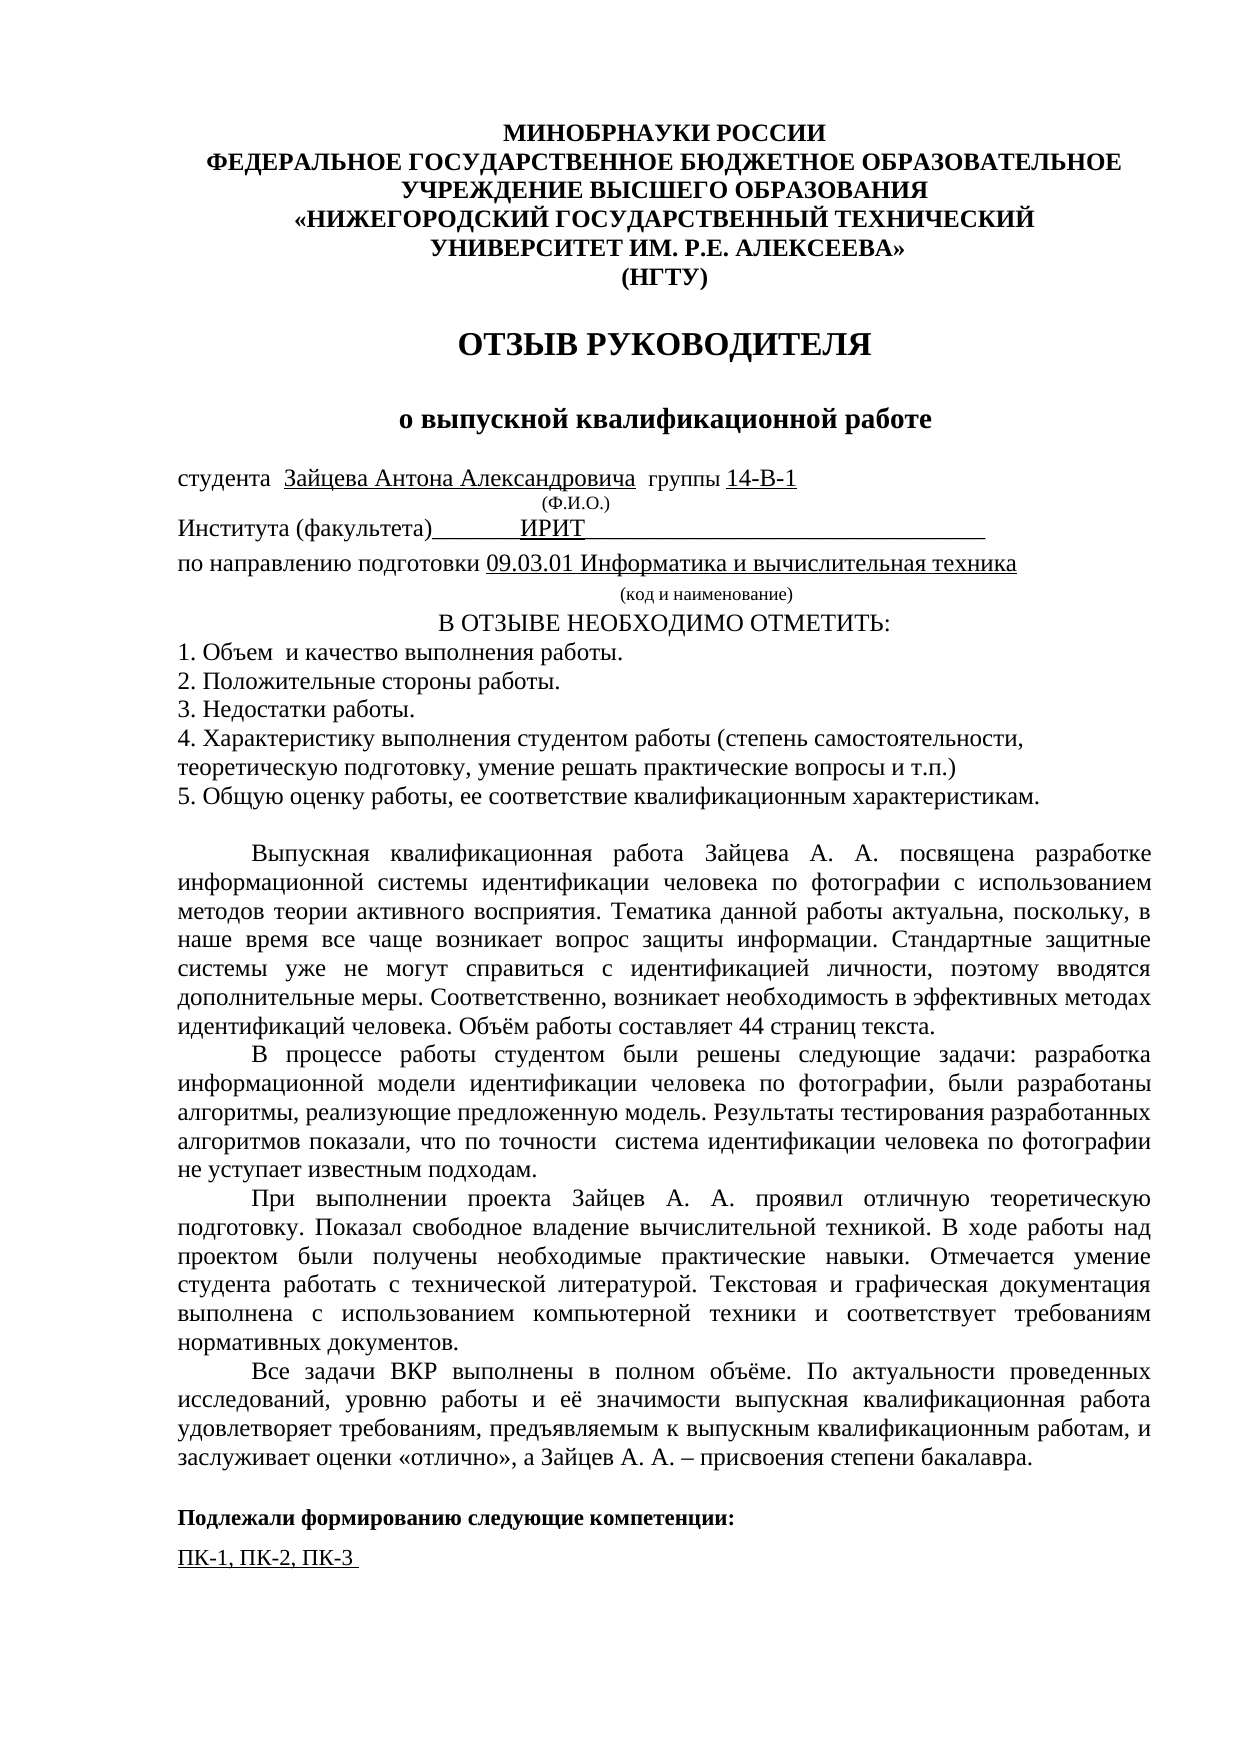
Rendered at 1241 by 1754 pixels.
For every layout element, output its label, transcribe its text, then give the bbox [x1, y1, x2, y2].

text 2. Положительные стороны работы. [177, 666, 1152, 694]
text о выпускной квалификационной работе [177, 401, 1153, 434]
text УНИВЕРСИТЕТ ИМ. Р.Е. АЛЕКСЕЕВА» [177, 233, 1152, 262]
text (Ф.И.О.) [177, 492, 1152, 513]
text (НГТУ) [177, 262, 1152, 291]
text студента Зайцева Антона Александровича группы 14-В-1 [177, 463, 1152, 492]
text 1. Объем и качество выполнения работы. [177, 637, 1152, 666]
text При выполнении проекта Зайцев А. А. проявил отличную теоретическую подготовку. Показал свободное владение вычислительной техникой. В ходе работы над проектом были получены необходимые практические навыки. Отмечается умение студента работать с технической литературой. Текстовая и графическая документация выполнена с использованием компьютерной техники и соответствует требованиям нормативных документов. [177, 1183, 1152, 1356]
text 4. Характеристику выполнения студентом работы (степень самостоятельности, теоретическую подготовку, умение решать практические вопросы и т.п.) [177, 723, 1152, 781]
text 3. Недостатки работы. [177, 694, 1152, 723]
text В ОТЗЫВЕ НЕОБХОДИМО ОТМЕТИТЬ: [177, 608, 1152, 637]
text ОТЗЫВ РУКОВОДИТЕЛЯ [177, 324, 1152, 362]
text Все задачи ВКР выполнены в полном объёме. По актуальности проведенных исследований, уровню работы и её значимости выпускная квалификационная работа удовлетворяет требованиям, предъявляемым к выпускным квалификационным работам, и заслуживает оценки «отлично», а Зайцев А. А. – присвоения степени бакалавра. [177, 1356, 1152, 1471]
text МИНОБРНАУКИ РОССИИ [177, 118, 1152, 147]
text 5. Общую оценку работы, ее соответствие квалификационным характеристикам. [177, 781, 1152, 809]
text УЧРЕЖДЕНИЕ ВЫСШЕГО ОБРАЗОВАНИЯ [177, 176, 1152, 204]
text ПК-1, ПК-2, ПК-3 [177, 1544, 1152, 1570]
text Выпускная квалификационная работа Зайцева А. А. посвящена разработке информационной системы идентификации человека по фотографии с использованием методов теории активного восприятия. Тематика данной работы актуальна, поскольку, в наше время все чаще возникает вопрос защиты информации. Стандартные защитные системы уже не могут справиться с идентификацией личности, поэтому вводятся дополнительные меры. Соответственно, возникает необходимость в эффективных методах идентификаций человека. Объём работы составляет 44 страниц текста. [177, 838, 1152, 1039]
text Подлежали формированию следующие компетенции: [177, 1504, 1152, 1531]
text по направлению подготовки 09.03.01 Информатика и вычислительная техника [177, 548, 1134, 577]
text (код и наименование) [546, 582, 1134, 604]
text Института (факультета)_______ИРИТ________________________________ [177, 513, 1134, 542]
text В процессе работы студентом были решены следующие задачи: разработка информационной модели идентификации человека по фотографии, были разработаны алгоритмы, реализующие предложенную модель. Результаты тестирования разработанных алгоритмов показали, что по точности система идентификации человека по фотографии не уступает известным подходам. [177, 1039, 1152, 1183]
text ФЕДЕРАЛЬНОЕ ГОСУДАРСТВЕННОЕ БЮДЖЕТНОЕ ОБРАЗОВАТЕЛЬНОЕ [177, 147, 1152, 176]
text «НИЖЕГОРОДСКИЙ ГОСУДАРСТВЕННЫЙ ТЕХНИЧЕСКИЙ [177, 204, 1152, 233]
